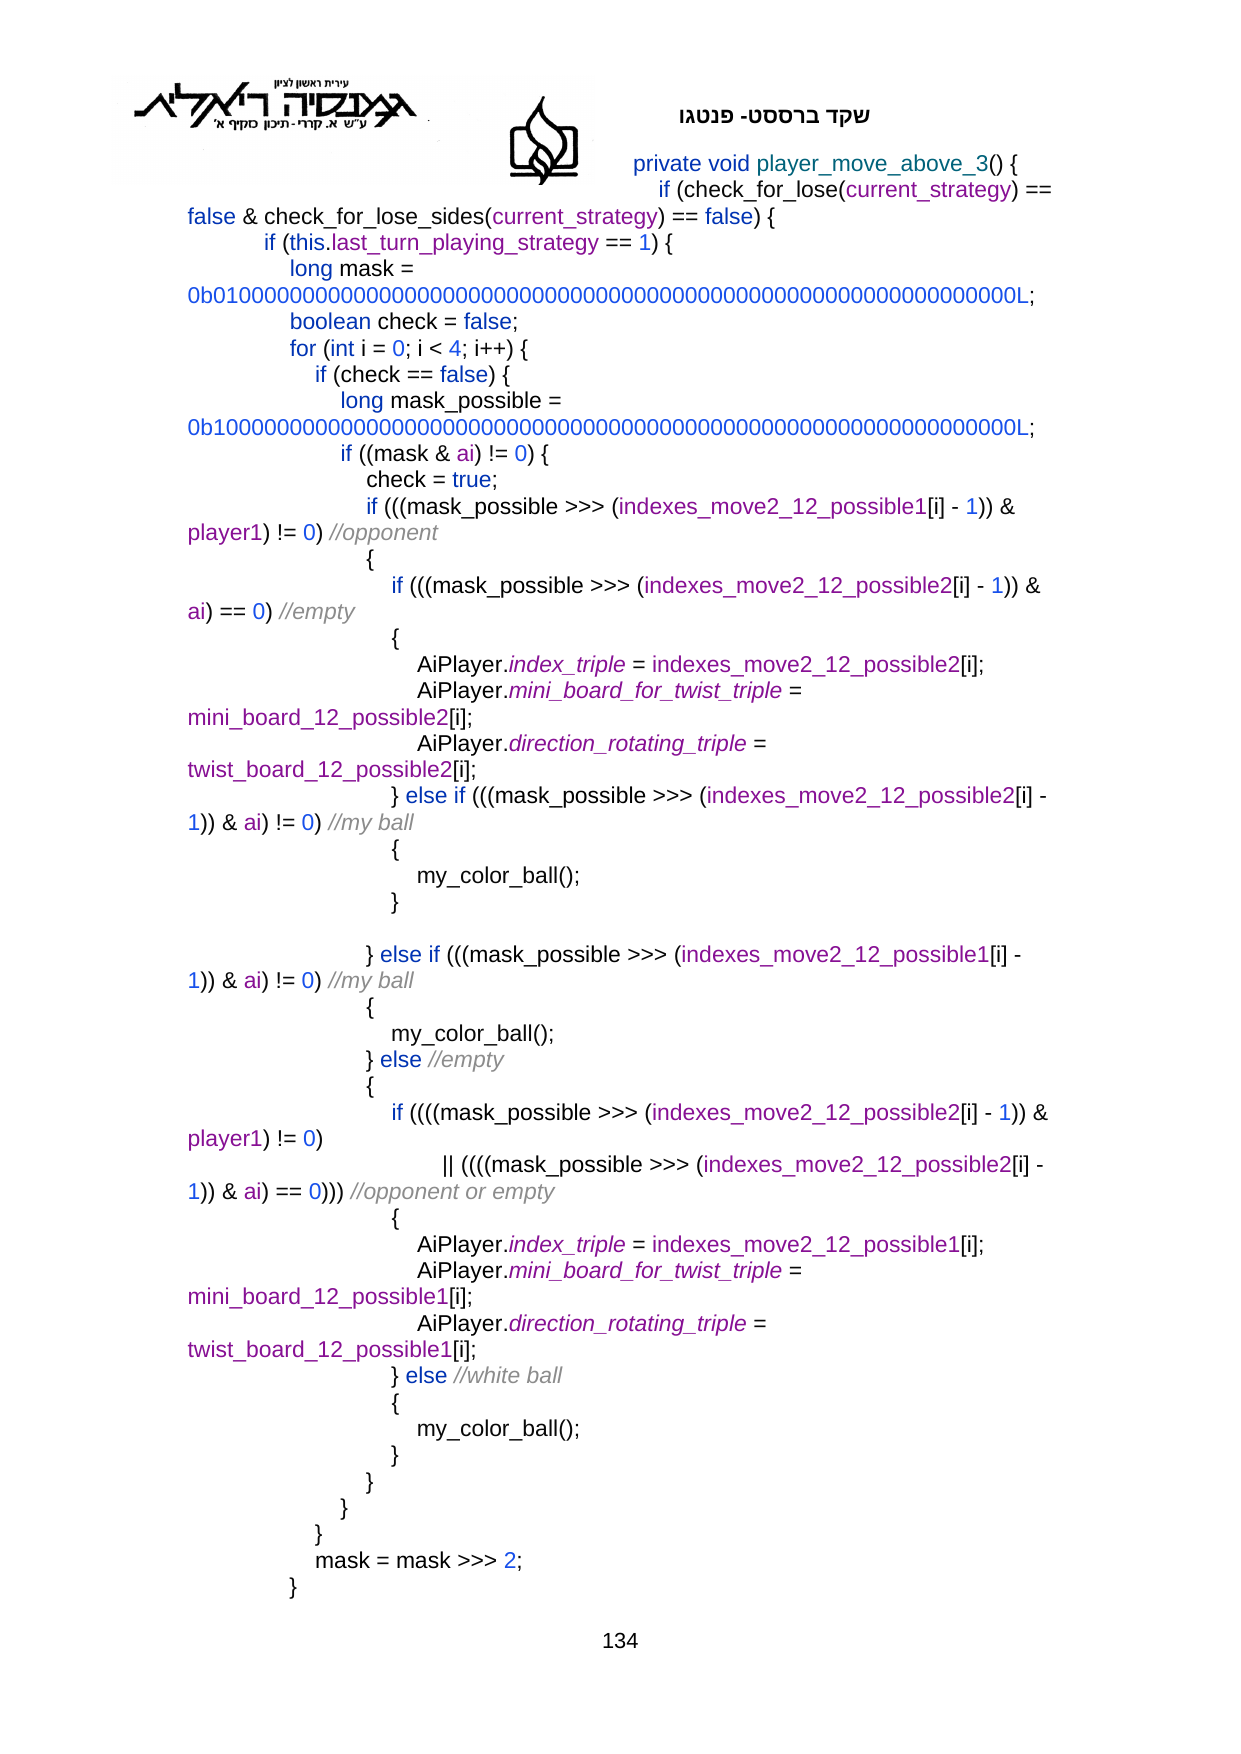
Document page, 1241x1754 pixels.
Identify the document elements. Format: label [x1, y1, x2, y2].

text [187, 150, 1053, 1599]
picture [110, 75, 595, 185]
